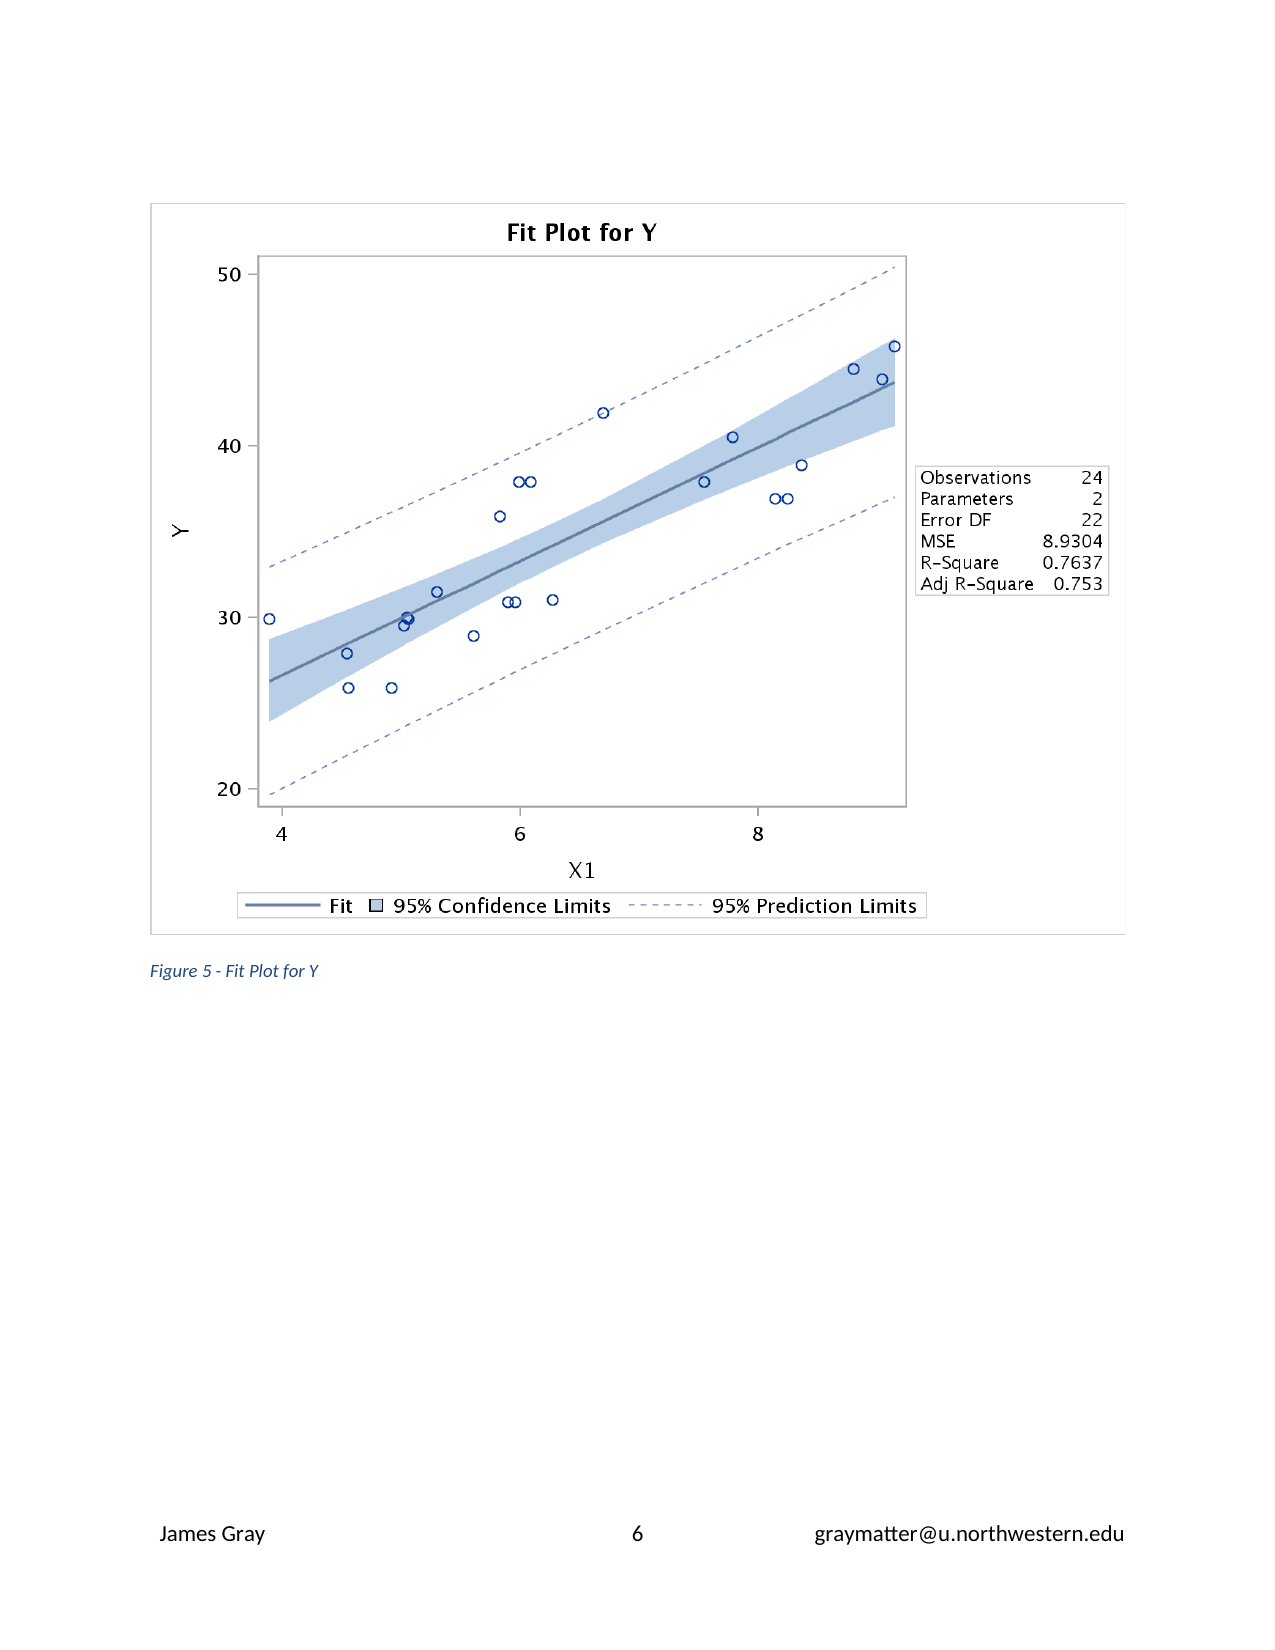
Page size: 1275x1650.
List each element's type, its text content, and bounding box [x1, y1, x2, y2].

picture [150, 203, 1125, 935]
